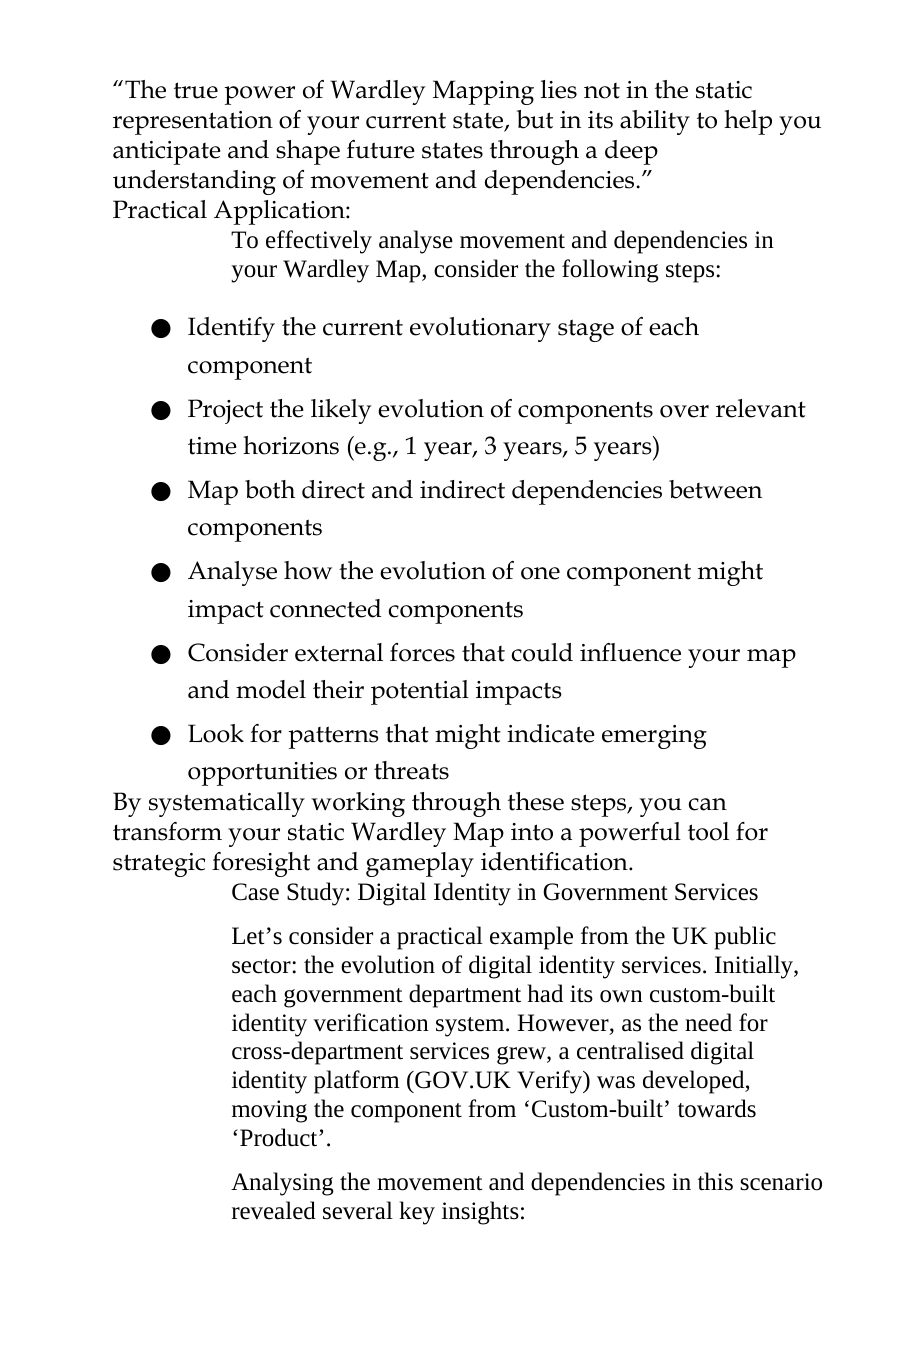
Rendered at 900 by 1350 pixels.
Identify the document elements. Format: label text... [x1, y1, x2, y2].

list Look for patterns that might indicate emerging opportunities or threats [150, 705, 825, 787]
text Practical Application: [112, 195, 825, 226]
text Analysing the movement and dependencies in this scenario revealed several key insights: [231, 1167, 825, 1224]
text By systematically working through these steps, you can transform your static Wardley Map into a powerful tool for strategic foresight and gameplay identification. [112, 787, 825, 877]
list Analyse how the evolution of one component might impact connected components [150, 543, 825, 624]
list Identify the current evolutionary stage of each component [150, 299, 825, 380]
list Map both direct and indirect dependencies between components [150, 461, 825, 543]
text To effectively analyse movement and dependencies in your Wardley Map, consider the following steps: [231, 226, 825, 283]
list Project the likely evolution of components over relevant time horizons (e.g., 1 year, 3 years, 5 years) [150, 380, 825, 461]
text Case Study: Digital Identity in Government Services [231, 877, 825, 906]
text Let’s consider a practical example from the UK public sector: the evolution of digital identity services. Initially, each government department had its own custom-built identity verification system. However, as the need for cross-department services grew, a centralised digital identity platform (GOV.UK Verify) was developed, moving the component from ‘Custom-built’ towards ‘Product’. [231, 921, 825, 1151]
text “The true power of Wardley Mapping lies not in the static representation of your current state, but in its ability to help you anticipate and shape future states through a deep understanding of movement and dependencies.” [112, 75, 825, 195]
list Consider external forces that could influence your map and model their potential impacts [150, 624, 825, 705]
